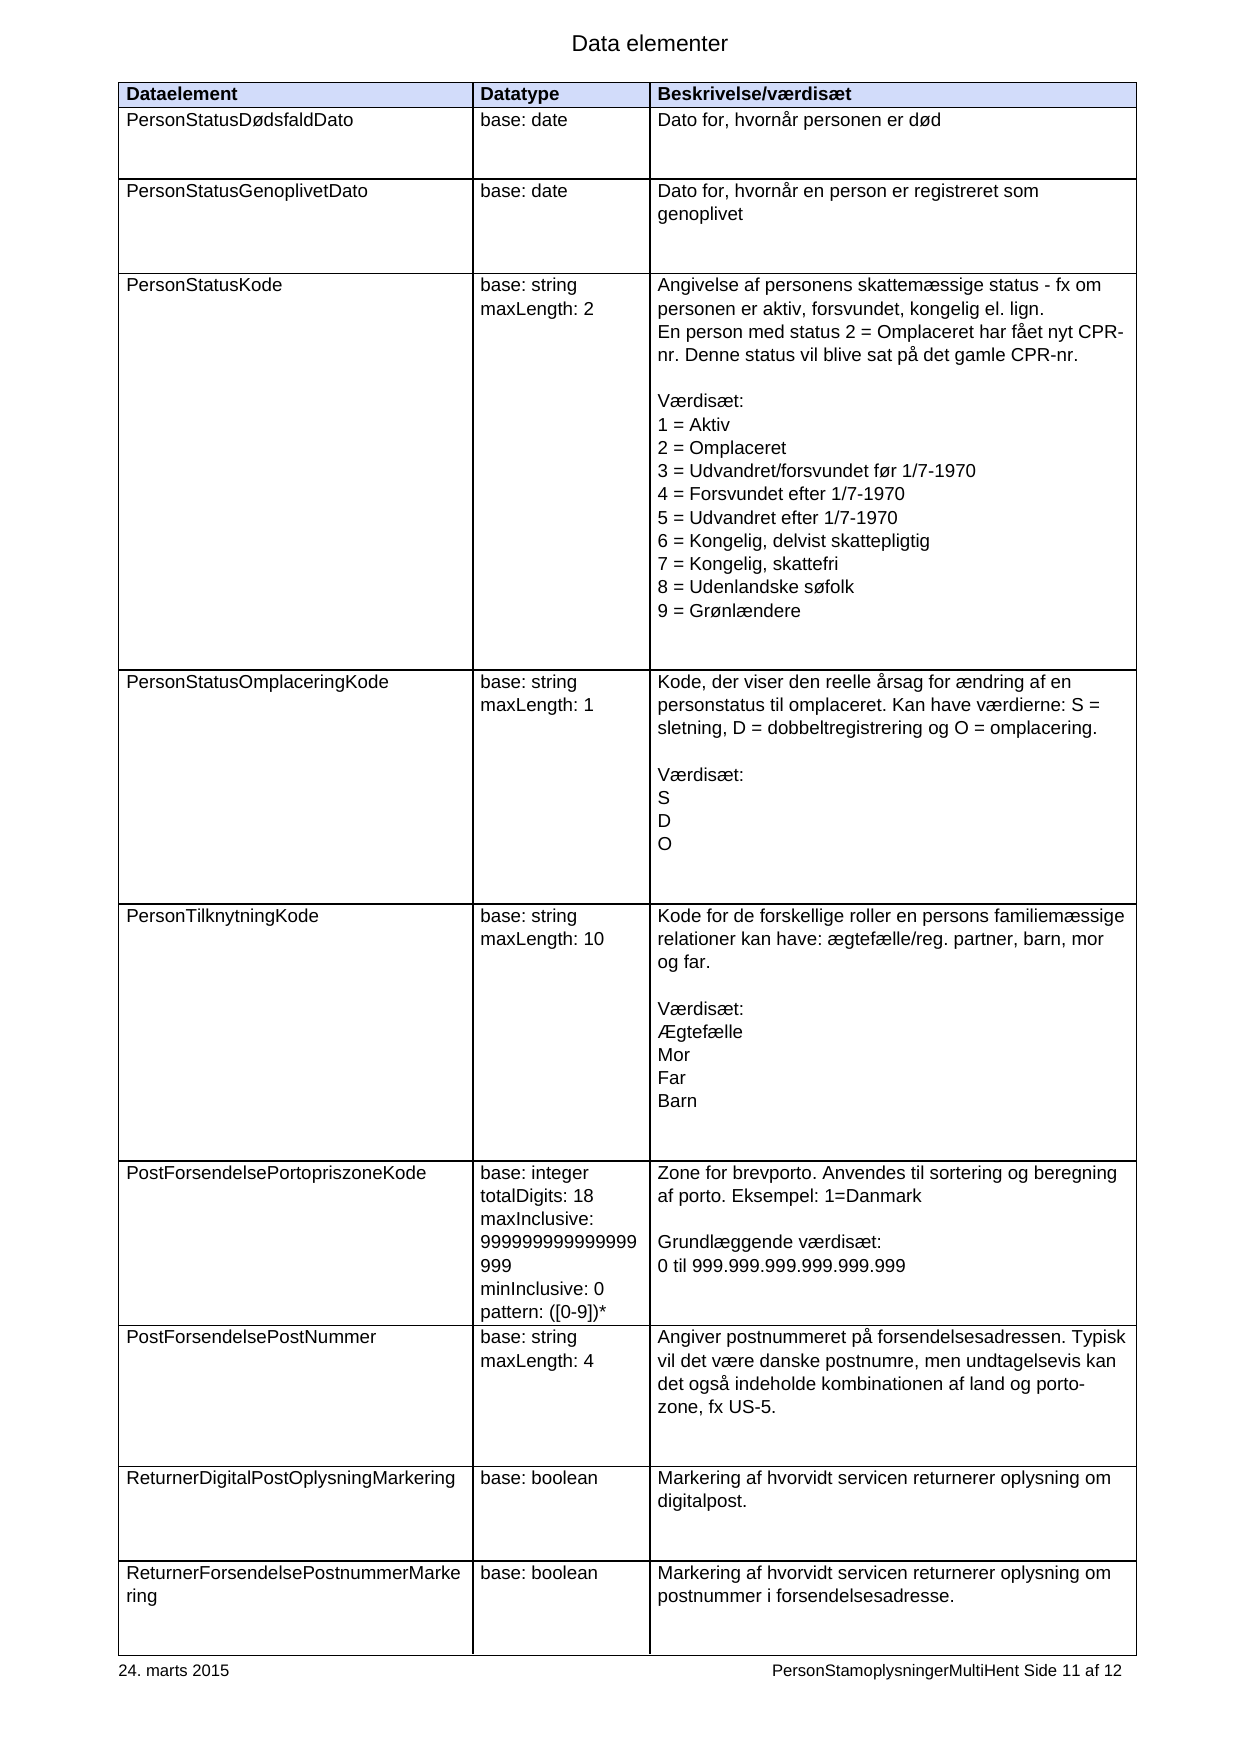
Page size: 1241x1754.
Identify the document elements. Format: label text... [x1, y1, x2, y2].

table_cell Kode for de forskellige roller en persons familiemæssige relationer kan have: ægtefælle/reg. partner, barn, mor og far. Værdisæt: Ægtefælle Mor Far Barn [651, 905, 1136, 1160]
table_cell Angiver postnummeret på forsendelsesadressen. Typisk vil det være danske postnumre, men undtagelsevis kan det også indeholde kombinationen af land og porto-zone, fx US-5. [651, 1326, 1136, 1466]
table_cell Markering af hvorvidt servicen returnerer oplysning om digitalpost. [651, 1467, 1136, 1560]
table_cell PersonStatusDødsfaldDato [119, 108, 472, 178]
table_cell base: string maxLength: 4 [474, 1326, 649, 1466]
table_header Beskrivelse/værdisæt [651, 83, 1136, 107]
table_cell PersonStatusGenoplivetDato [119, 180, 472, 273]
table_cell Markering af hvorvidt servicen returnerer oplysning om postnummer i forsendelsesadresse. [651, 1562, 1136, 1654]
table_header Datatype [474, 83, 649, 107]
table_cell PersonStatusKode [119, 274, 472, 669]
table_cell ReturnerForsendelsePostnummerMarkering [119, 1562, 472, 1654]
table_cell base: string maxLength: 1 [474, 671, 649, 903]
table_cell base: integer totalDigits: 18 maxInclusive: 999999999999999999 minInclusive: 0 pattern: ([0-9])* [474, 1162, 649, 1324]
table_cell ReturnerDigitalPostOplysningMarkering [119, 1467, 472, 1560]
table_cell base: date [474, 180, 649, 273]
table_cell base: string maxLength: 10 [474, 905, 649, 1160]
table_cell PersonStatusOmplaceringKode [119, 671, 472, 903]
table_cell Kode, der viser den reelle årsag for ændring af en personstatus til omplaceret. Kan have værdierne: S = sletning, D = dobbeltregistrering og O = omplacering. Værdisæt: S D O [651, 671, 1136, 903]
table_cell Angivelse af personens skattemæssige status - fx om personen er aktiv, forsvundet, kongelig el. lign. En person med status 2 = Omplaceret har fået nyt CPR-nr. Denne status vil blive sat på det gamle CPR-nr. Værdisæt: 1 = Aktiv 2 = Omplaceret 3 = Udvandret/forsvundet før 1/7-1970 4 = Forsvundet efter 1/7-1970 5 = Udvandret efter 1/7-1970 6 = Kongelig, delvist skattepligtig 7 = Kongelig, skattefri 8 = Udenlandske søfolk 9 = Grønlændere [651, 274, 1136, 669]
table_cell base: date [474, 108, 649, 178]
table_cell Zone for brevporto. Anvendes til sortering og beregning af porto. Eksempel: 1=Danmark Grundlæggende værdisæt: 0 til 999.999.999.999.999.999 [651, 1162, 1136, 1324]
table_cell PostForsendelsePostNummer [119, 1326, 472, 1466]
table_cell base: boolean [474, 1467, 649, 1560]
table_cell Dato for, hvornår en person er registreret som genoplivet [651, 180, 1136, 273]
table_header Dataelement [119, 83, 472, 107]
table_cell base: string maxLength: 2 [474, 274, 649, 669]
table_cell base: boolean [474, 1562, 649, 1654]
table_cell PostForsendelsePortopriszoneKode [119, 1162, 472, 1324]
table_cell PersonTilknytningKode [119, 905, 472, 1160]
table_cell Dato for, hvornår personen er død [651, 108, 1136, 178]
